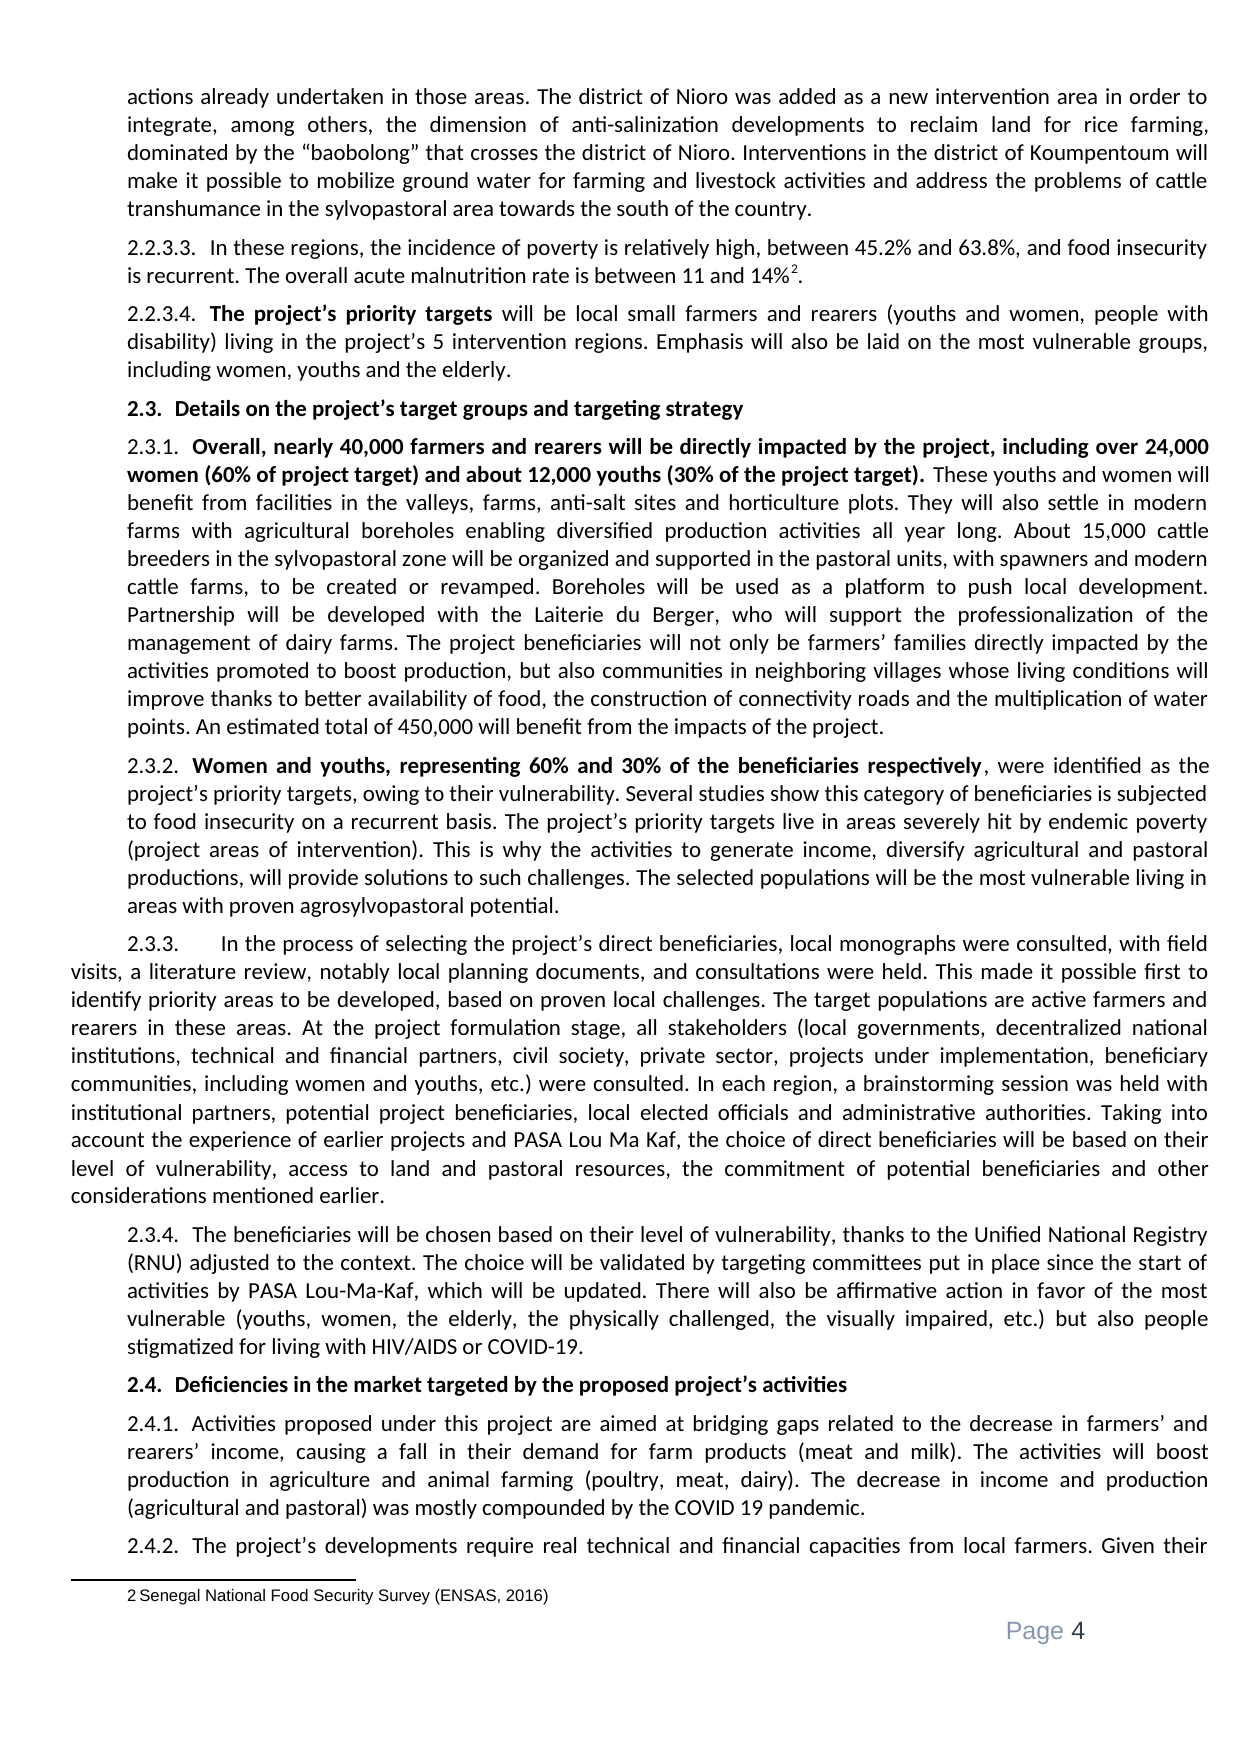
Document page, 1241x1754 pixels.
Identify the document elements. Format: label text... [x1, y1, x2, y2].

list The project’s priority targets will be local small farmers and rearers (youths and women, people with disability) living in the project’s 5 intervention regions. Emphasis will also be laid on the most vulnerable groups, including women, youths and the elderly. [127, 299, 1210, 383]
subtitle Deficiencies in the market targeted by the proposed project’s activities [127, 1371, 1210, 1399]
list Overall, nearly 40,000 farmers and rearers will be directly impacted by the project, including over 24,000 women (60% of project target) and about 12,000 youths (30% of the project target). These youths and women will benefit from facilities in the valleys, farms, anti-salt sites and horticulture plots. They will also settle in modern farms with agricultural boreholes enabling diversified production activities all year long. About 15,000 cattle breeders in the sylvopastoral zone will be organized and supported in the pastoral units, with spawners and modern cattle farms, to be created or revamped. Boreholes will be used as a platform to push local development. Partnership will be developed with the Laiterie du Berger, who will support the professionalization of the management of dairy farms. The project beneficiaries will not only be farmers’ families directly impacted by the activities promoted to boost production, but also communities in neighboring villages whose living conditions will improve thanks to better availability of food, the construction of connectivity roads and the multiplication of water points. An estimated total of 450,000 will benefit from the impacts of the project. [127, 432, 1210, 741]
subtitle Details on the project’s target groups and targeting strategy [71, 394, 1210, 422]
list Women and youths, representing 60% and 30% of the beneficiaries respectively, were identified as the project’s priority targets, owing to their vulnerability. Several studies show this category of beneficiaries is subjected to food insecurity on a recurrent basis. The project’s priority targets live in areas severely hit by endemic poverty (project areas of intervention). This is why the activities to generate income, diversify agricultural and pastoral productions, will provide solutions to such challenges. The selected populations will be the most vulnerable living in areas with proven agrosylvopastoral potential. [127, 751, 1210, 919]
list Activities proposed under this project are aimed at bridging gaps related to the decrease in farmers’ and rearers’ income, causing a fall in their demand for farm products (meat and milk). The activities will boost production in agriculture and animal farming (poultry, meat, dairy). The decrease in income and production (agricultural and pastoral) was mostly compounded by the COVID 19 pandemic. [127, 1409, 1210, 1521]
list In these regions, the incidence of poverty is relatively high, between 45.2% and 63.8%, and food insecurity is recurrent. The overall acute malnutrition rate is between 11 and 14%. [127, 233, 1210, 289]
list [127, 82, 1210, 222]
list The beneficiaries will be chosen based on their level of vulnerability, thanks to the Unified National Registry (RNU) adjusted to the context. The choice will be validated by targeting committees put in place since the start of activities by PASA Lou-Ma-Kaf, which will be updated. There will also be affirmative action in favor of the most vulnerable (youths, women, the elderly, the physically challenged, the visually impaired, etc.) but also people stigmatized for living with HIV/AIDS or COVID-19. [127, 1220, 1210, 1360]
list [127, 1532, 1210, 1559]
list In the process of selecting the project’s direct beneficiaries, local monographs were consulted, with field visits, a literature review, notably local planning documents, and consultations were held. This made it possible first to identify priority areas to be developed, based on proven local challenges. The target populations are active farmers and rearers in these areas. At the project formulation stage, all stakeholders (local governments, decentralized national institutions, technical and financial partners, civil society, private sector, projects under implementation, beneficiary communities, including women and youths, etc.) were consulted. In each region, a brainstorming session was held with institutional partners, potential project beneficiaries, local elected officials and administrative authorities. Taking into account the experience of earlier projects and PASA Lou Ma Kaf, the choice of direct beneficiaries will be based on their level of vulnerability, access to land and pastoral resources, the commitment of potential beneficiaries and other considerations mentioned earlier. [71, 929, 1210, 1210]
